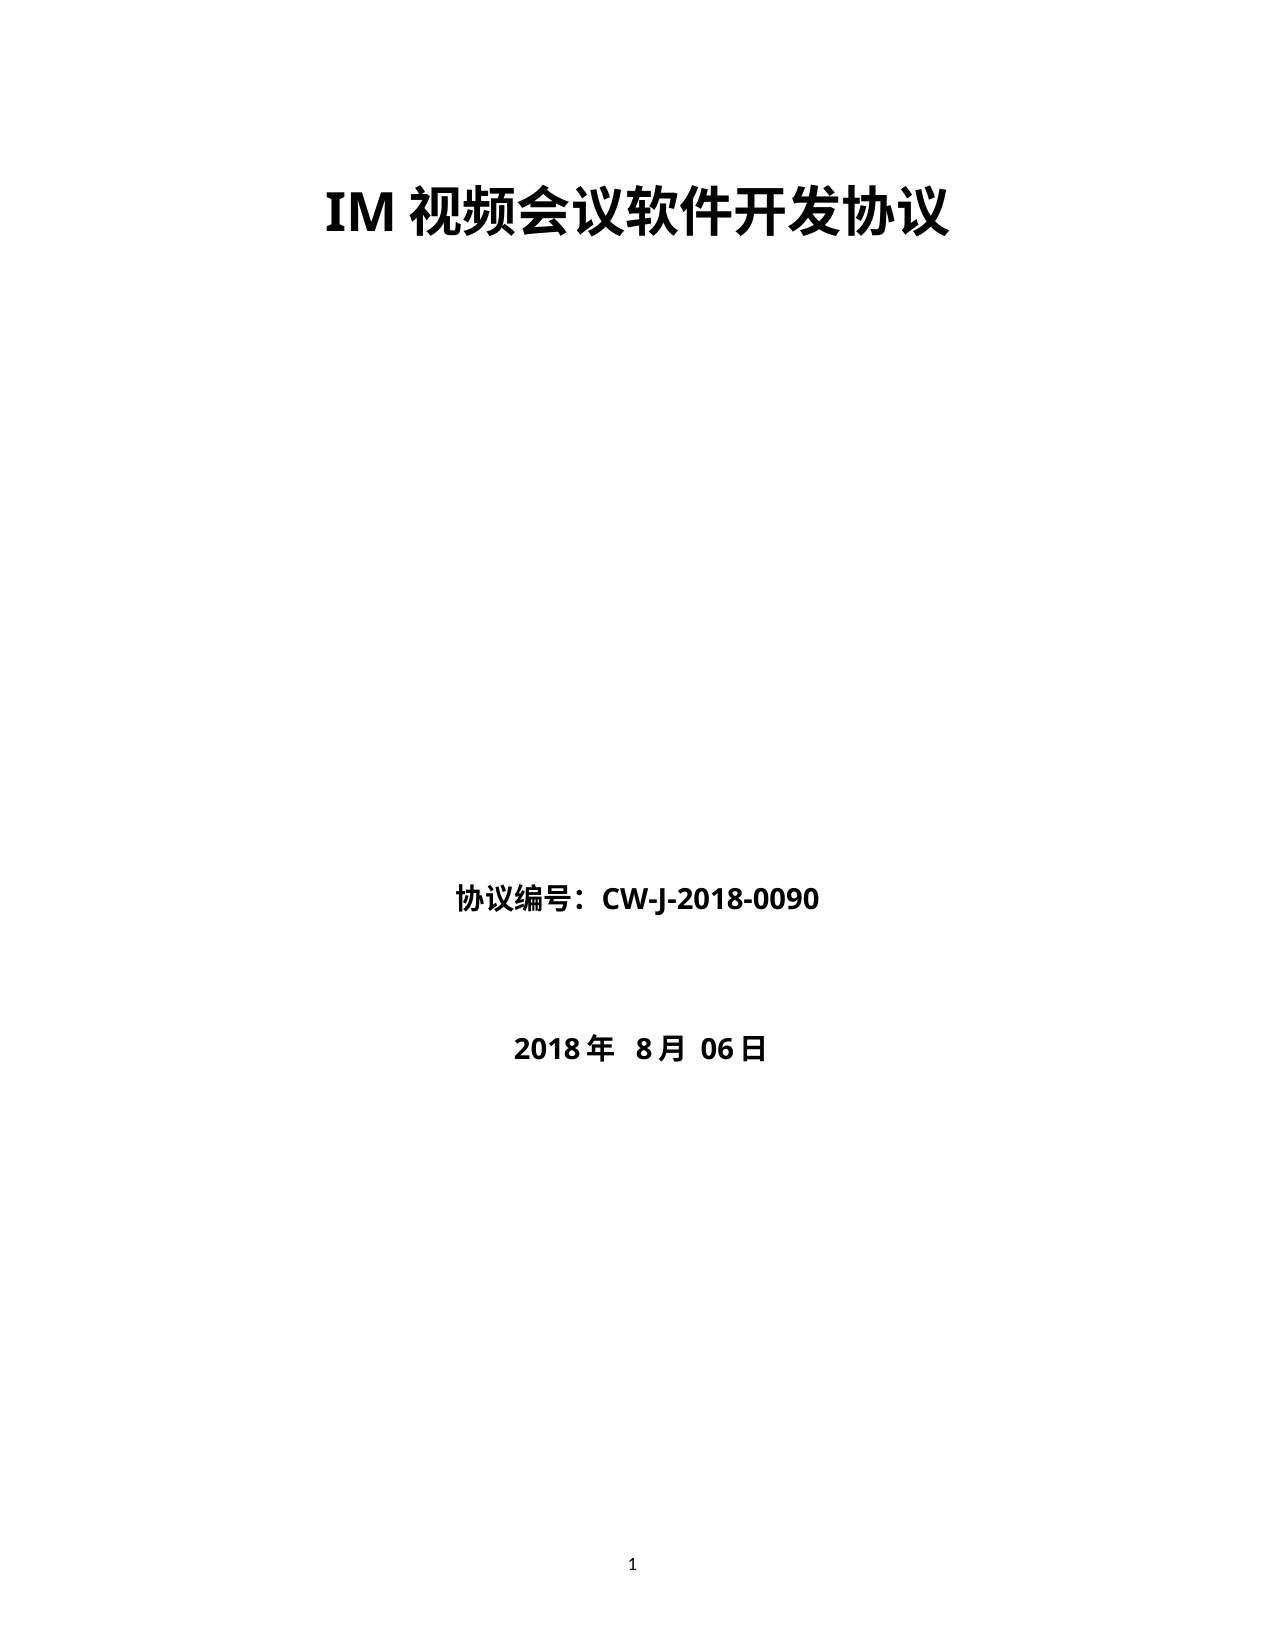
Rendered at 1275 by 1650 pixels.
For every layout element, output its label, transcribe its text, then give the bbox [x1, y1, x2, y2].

text IM视频会议软件开发协议 [187, 159, 1087, 256]
text 2018年 8月 06日 [187, 1014, 1087, 1079]
text 协议编号：CW-J-2018-0090 [187, 864, 1087, 929]
